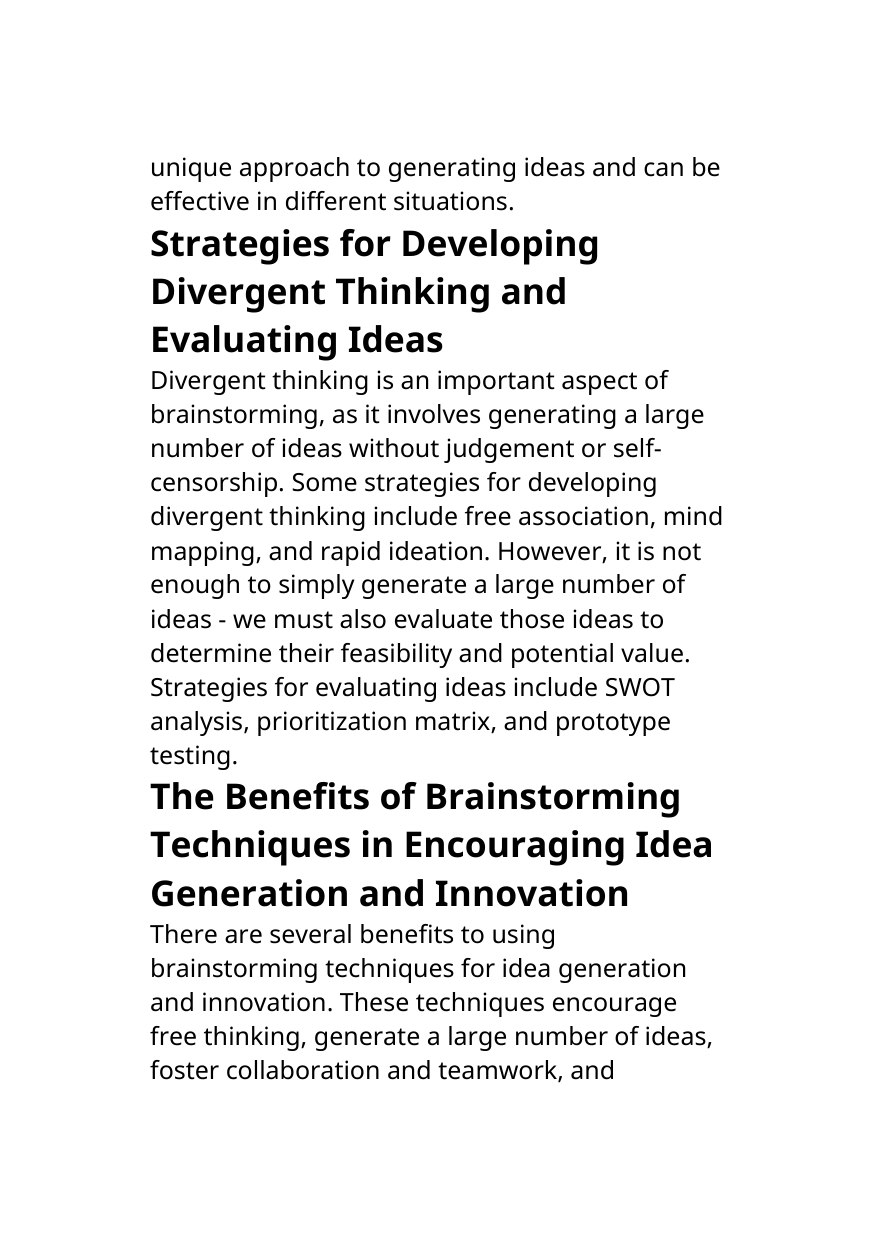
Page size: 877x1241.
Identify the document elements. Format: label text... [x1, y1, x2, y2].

text Divergent thinking is an important aspect of brainstorming, as it involves generating a large number of ideas without judgement or self-censorship. Some strategies for developing divergent thinking include free association, mind mapping, and rapid ideation. However, it is not enough to simply generate a large number of ideas - we must also evaluate those ideas to determine their feasibility and potential value. Strategies for evaluating ideas include SWOT analysis, prioritization matrix, and prototype testing. [150, 363, 727, 772]
subtitle Strategies for Developing Divergent Thinking and Evaluating Ideas [150, 218, 727, 363]
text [150, 150, 727, 218]
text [150, 916, 727, 1087]
subtitle The Benefits of Brainstorming Techniques in Encouraging Idea Generation and Innovation [150, 772, 727, 916]
